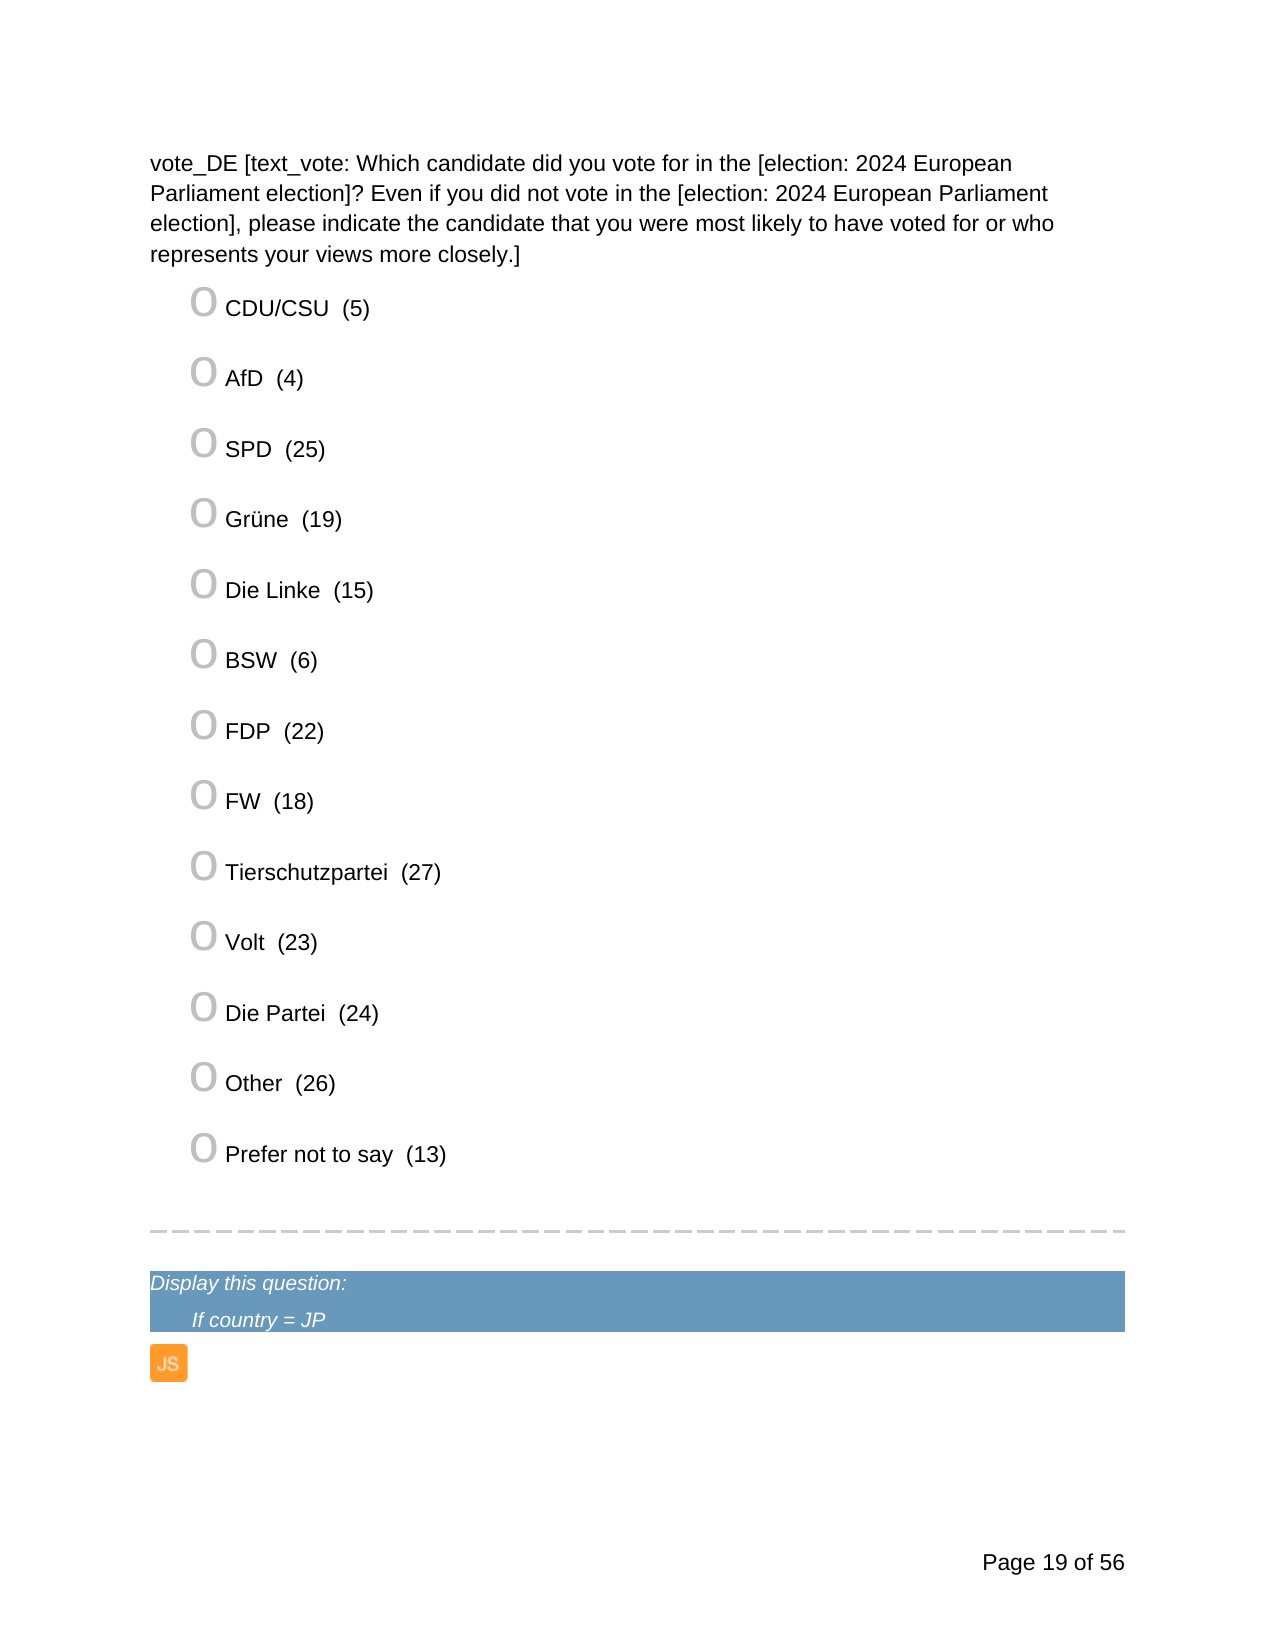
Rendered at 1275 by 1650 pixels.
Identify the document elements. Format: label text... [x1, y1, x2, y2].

list FW (18) [187, 764, 1125, 826]
list Tierschutzpartei (27) [187, 835, 1125, 896]
text vote_DE [text_vote: Which candidate did you vote for in the [election: 2024 European Parliament election]? Even if you did not vote in the [election: 2024 European Parliament election], please indicate the candidate that you were most likely to have voted for or who represents your views more closely.] [150, 150, 1125, 267]
list Grüne (19) [187, 482, 1125, 544]
list BSW (6) [187, 623, 1125, 685]
list Volt (23) [187, 906, 1125, 967]
list AfD (4) [187, 341, 1125, 403]
list FDP (22) [187, 694, 1125, 755]
list Die Partei (24) [187, 976, 1125, 1037]
text Display this question: [150, 1271, 1125, 1295]
list Other (26) [187, 1047, 1125, 1108]
text If country = JP [150, 1308, 1125, 1332]
picture [150, 1344, 188, 1382]
list Prefer not to say (13) [187, 1117, 1125, 1178]
list Die Linke (15) [187, 553, 1125, 614]
list CDU/CSU (5) [187, 271, 1125, 332]
list SPD (25) [187, 412, 1125, 473]
